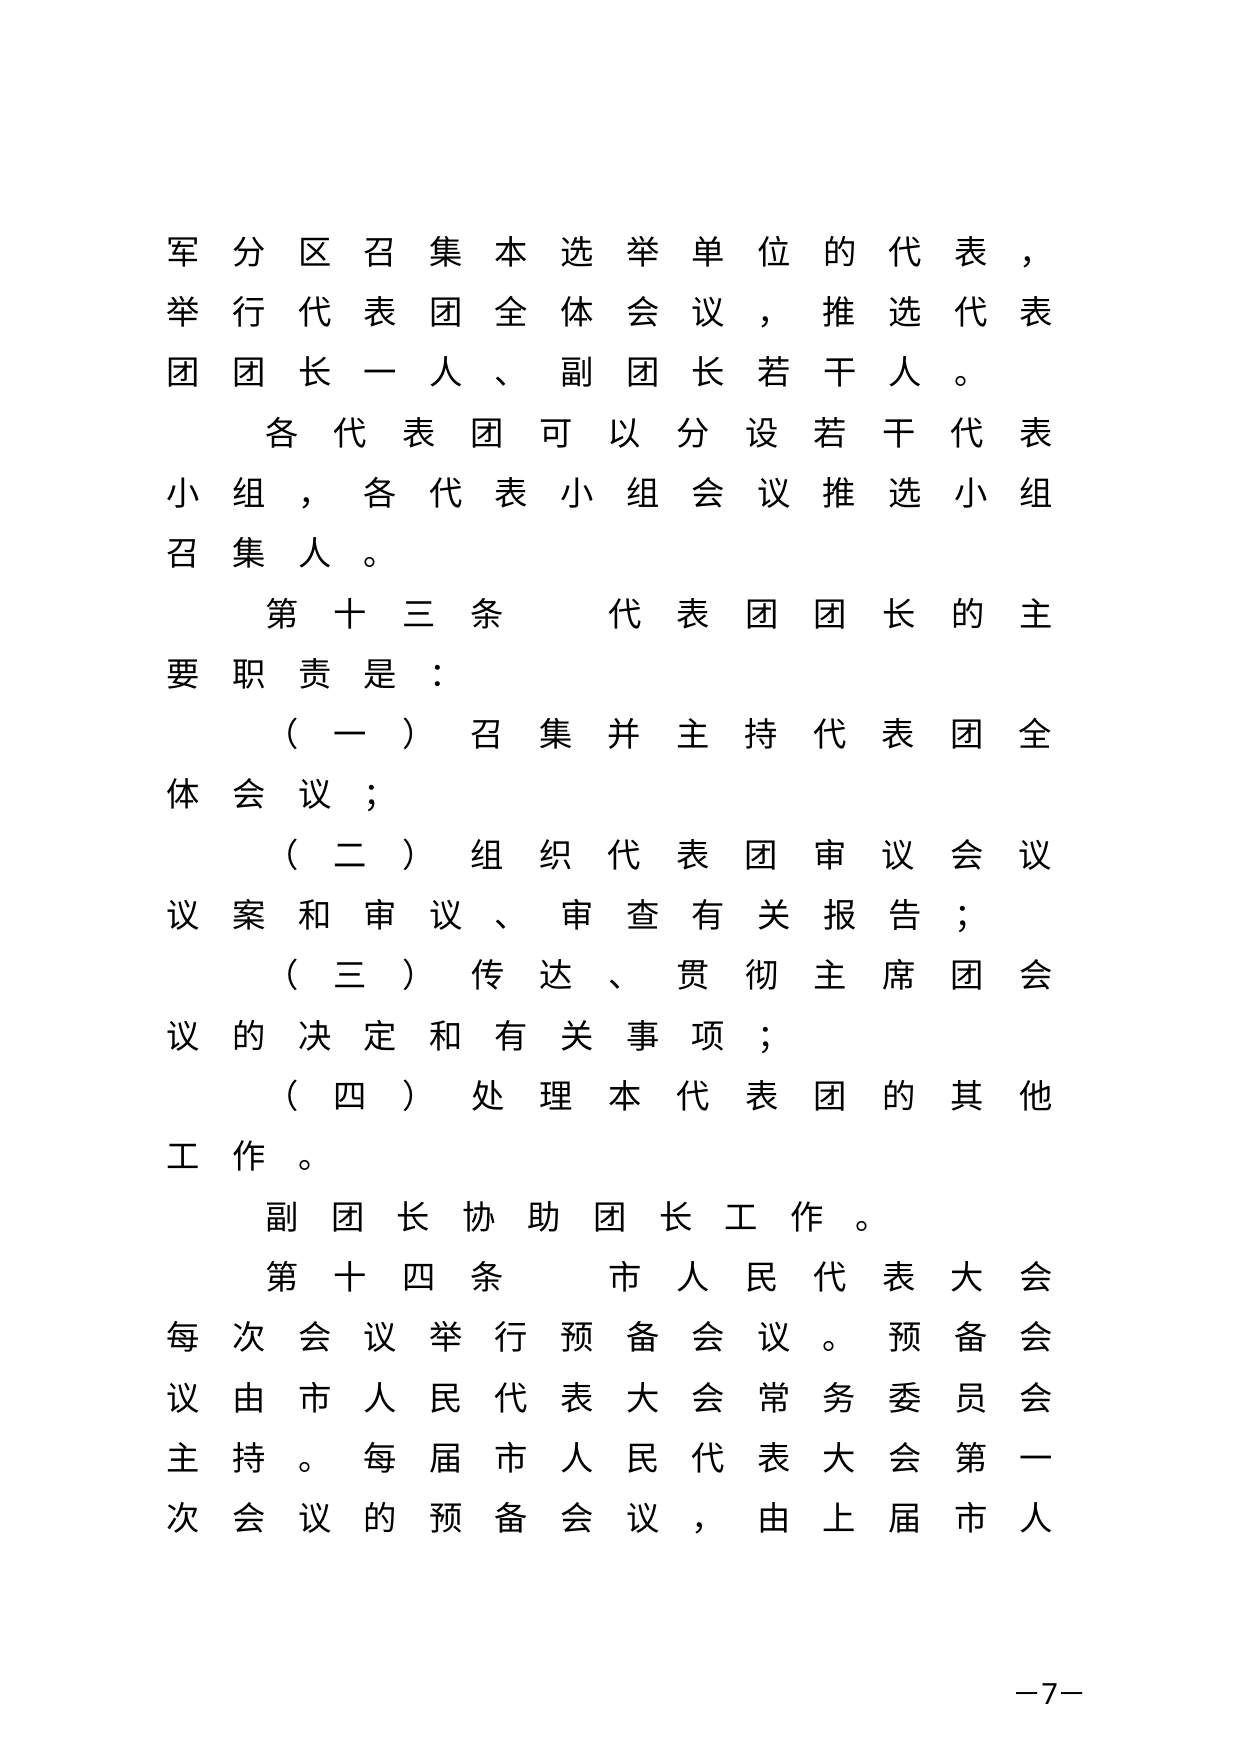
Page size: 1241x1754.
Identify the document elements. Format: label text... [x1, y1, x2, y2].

text （四）处理本代表团的其他工作。 [167, 1064, 1085, 1184]
text 各代表团可以分设若干代表小组，各代表小组会议推选小组召集人。 [167, 400, 1085, 581]
text （一）召集并主持代表团全体会议； [167, 702, 1085, 822]
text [167, 1245, 1085, 1546]
text （三）传达、贯彻主席团会议的决定和有关事项； [167, 943, 1085, 1064]
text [167, 219, 1085, 400]
text 第十三条 代表团团长的主要职责是： [167, 581, 1085, 702]
text 副团长协助团长工作。 [167, 1184, 1085, 1245]
text （二）组织代表团审议会议议案和审议、审查有关报告； [167, 822, 1085, 943]
